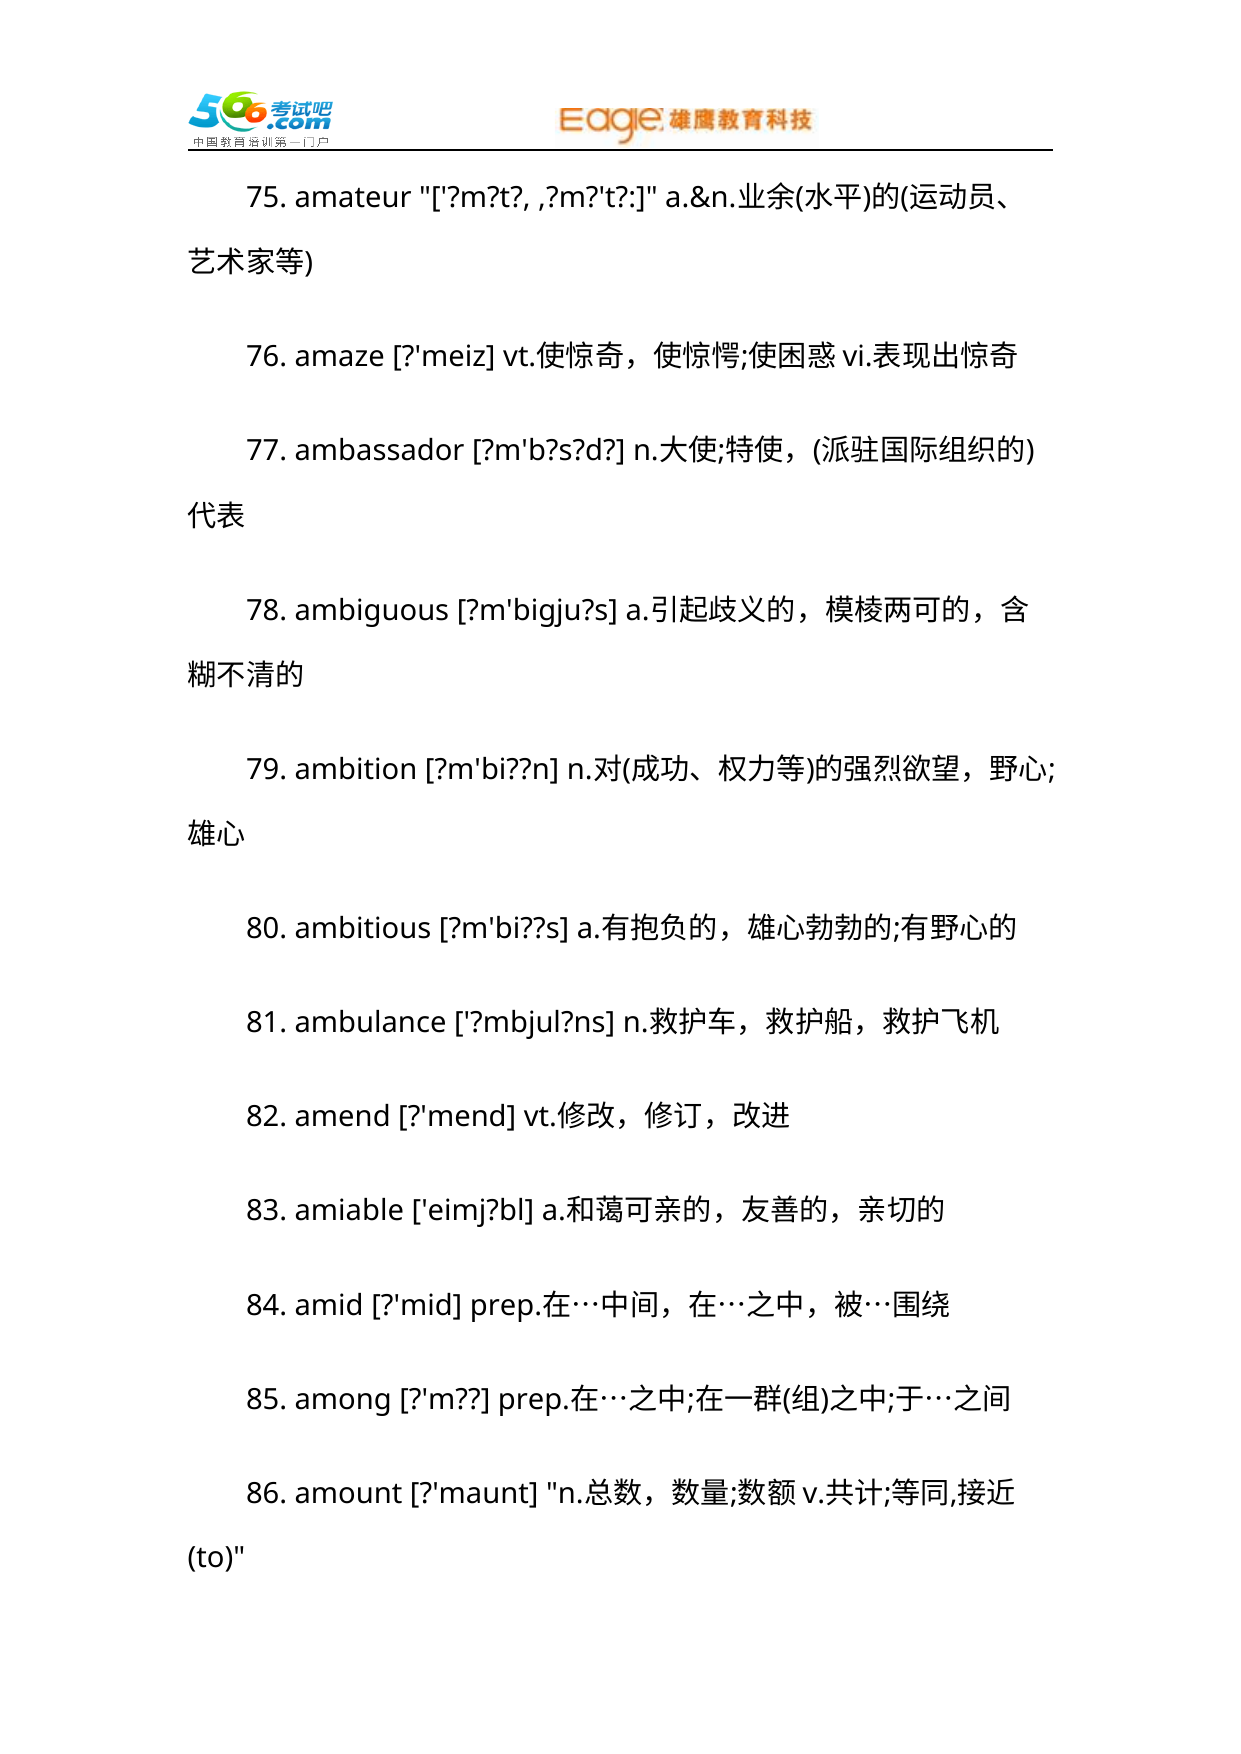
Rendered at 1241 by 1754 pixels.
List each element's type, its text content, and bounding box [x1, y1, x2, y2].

picture [187, 88, 335, 148]
picture [554, 108, 819, 148]
text 77. ambassador [?m'b?s?d?] n.大使;特使，(派驻国际组织的)代表 [187, 416, 1053, 546]
text 82. amend [?'mend] vt.修改，修订，改进 [187, 1082, 1053, 1147]
text 86. amount [?'maunt] "n.总数，数量;数额 v.共计;等同,接近(to)" [187, 1458, 1053, 1588]
text 85. among [?'m??] prep.在…之中;在一群(组)之中;于…之间 [187, 1364, 1053, 1429]
text 80. ambitious [?m'bi??s] a.有抱负的，雄心勃勃的;有野心的 [187, 893, 1053, 958]
text 83. amiable ['eimj?bl] a.和蔼可亲的，友善的，亲切的 [187, 1176, 1053, 1241]
text 76. amaze [?'meiz] vt.使惊奇，使惊愕;使困惑 vi.表现出惊奇 [187, 322, 1053, 387]
text 79. ambition [?m'bi??n] n.对(成功、权力等)的强烈欲望，野心;雄心 [187, 734, 1053, 864]
text 81. ambulance ['?mbjul?ns] n.救护车，救护船，救护飞机 [187, 987, 1053, 1052]
text 75. amateur "['?m?t?, ,?m?'t?:]" a.&n.业余(水平)的(运动员、艺术家等) [187, 162, 1053, 292]
text 78. ambiguous [?m'biɡju?s] a.引起歧义的，模棱两可的，含糊不清的 [187, 575, 1053, 705]
text 84. amid [?'mid] prep.在…中间，在…之中，被…围绕 [187, 1270, 1053, 1335]
